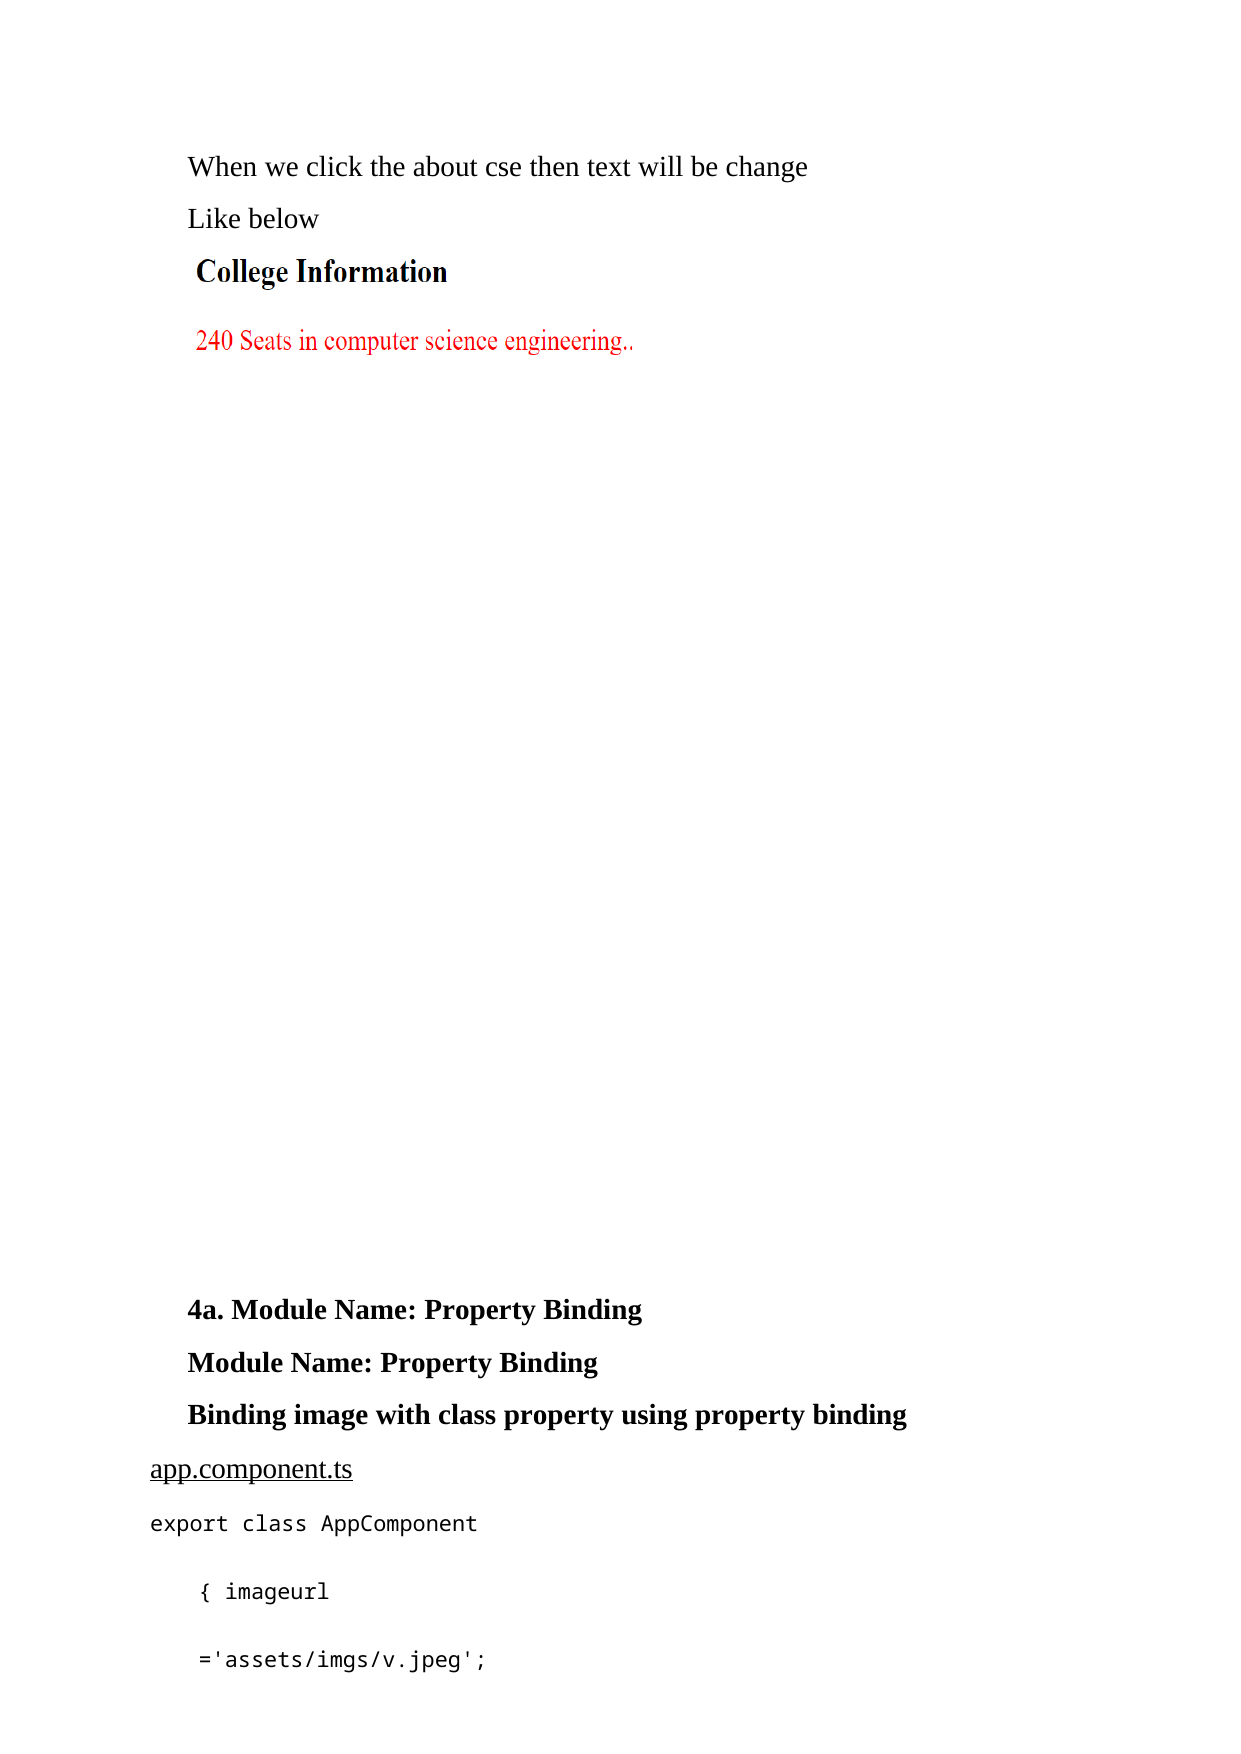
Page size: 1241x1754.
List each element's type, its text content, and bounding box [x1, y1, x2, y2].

picture [195, 259, 633, 355]
subtitle 4a. Module Name: Property Binding Module Name: Property Binding [187, 1292, 697, 1378]
text export class AppComponent { imageurl ='assets/imgs/v.jpeg'; [150, 1507, 571, 1674]
text app.component.ts [150, 1451, 1176, 1484]
text When we click the about cse then text will be change Like below [187, 149, 854, 235]
text Binding image with class property using property binding [187, 1398, 1176, 1431]
